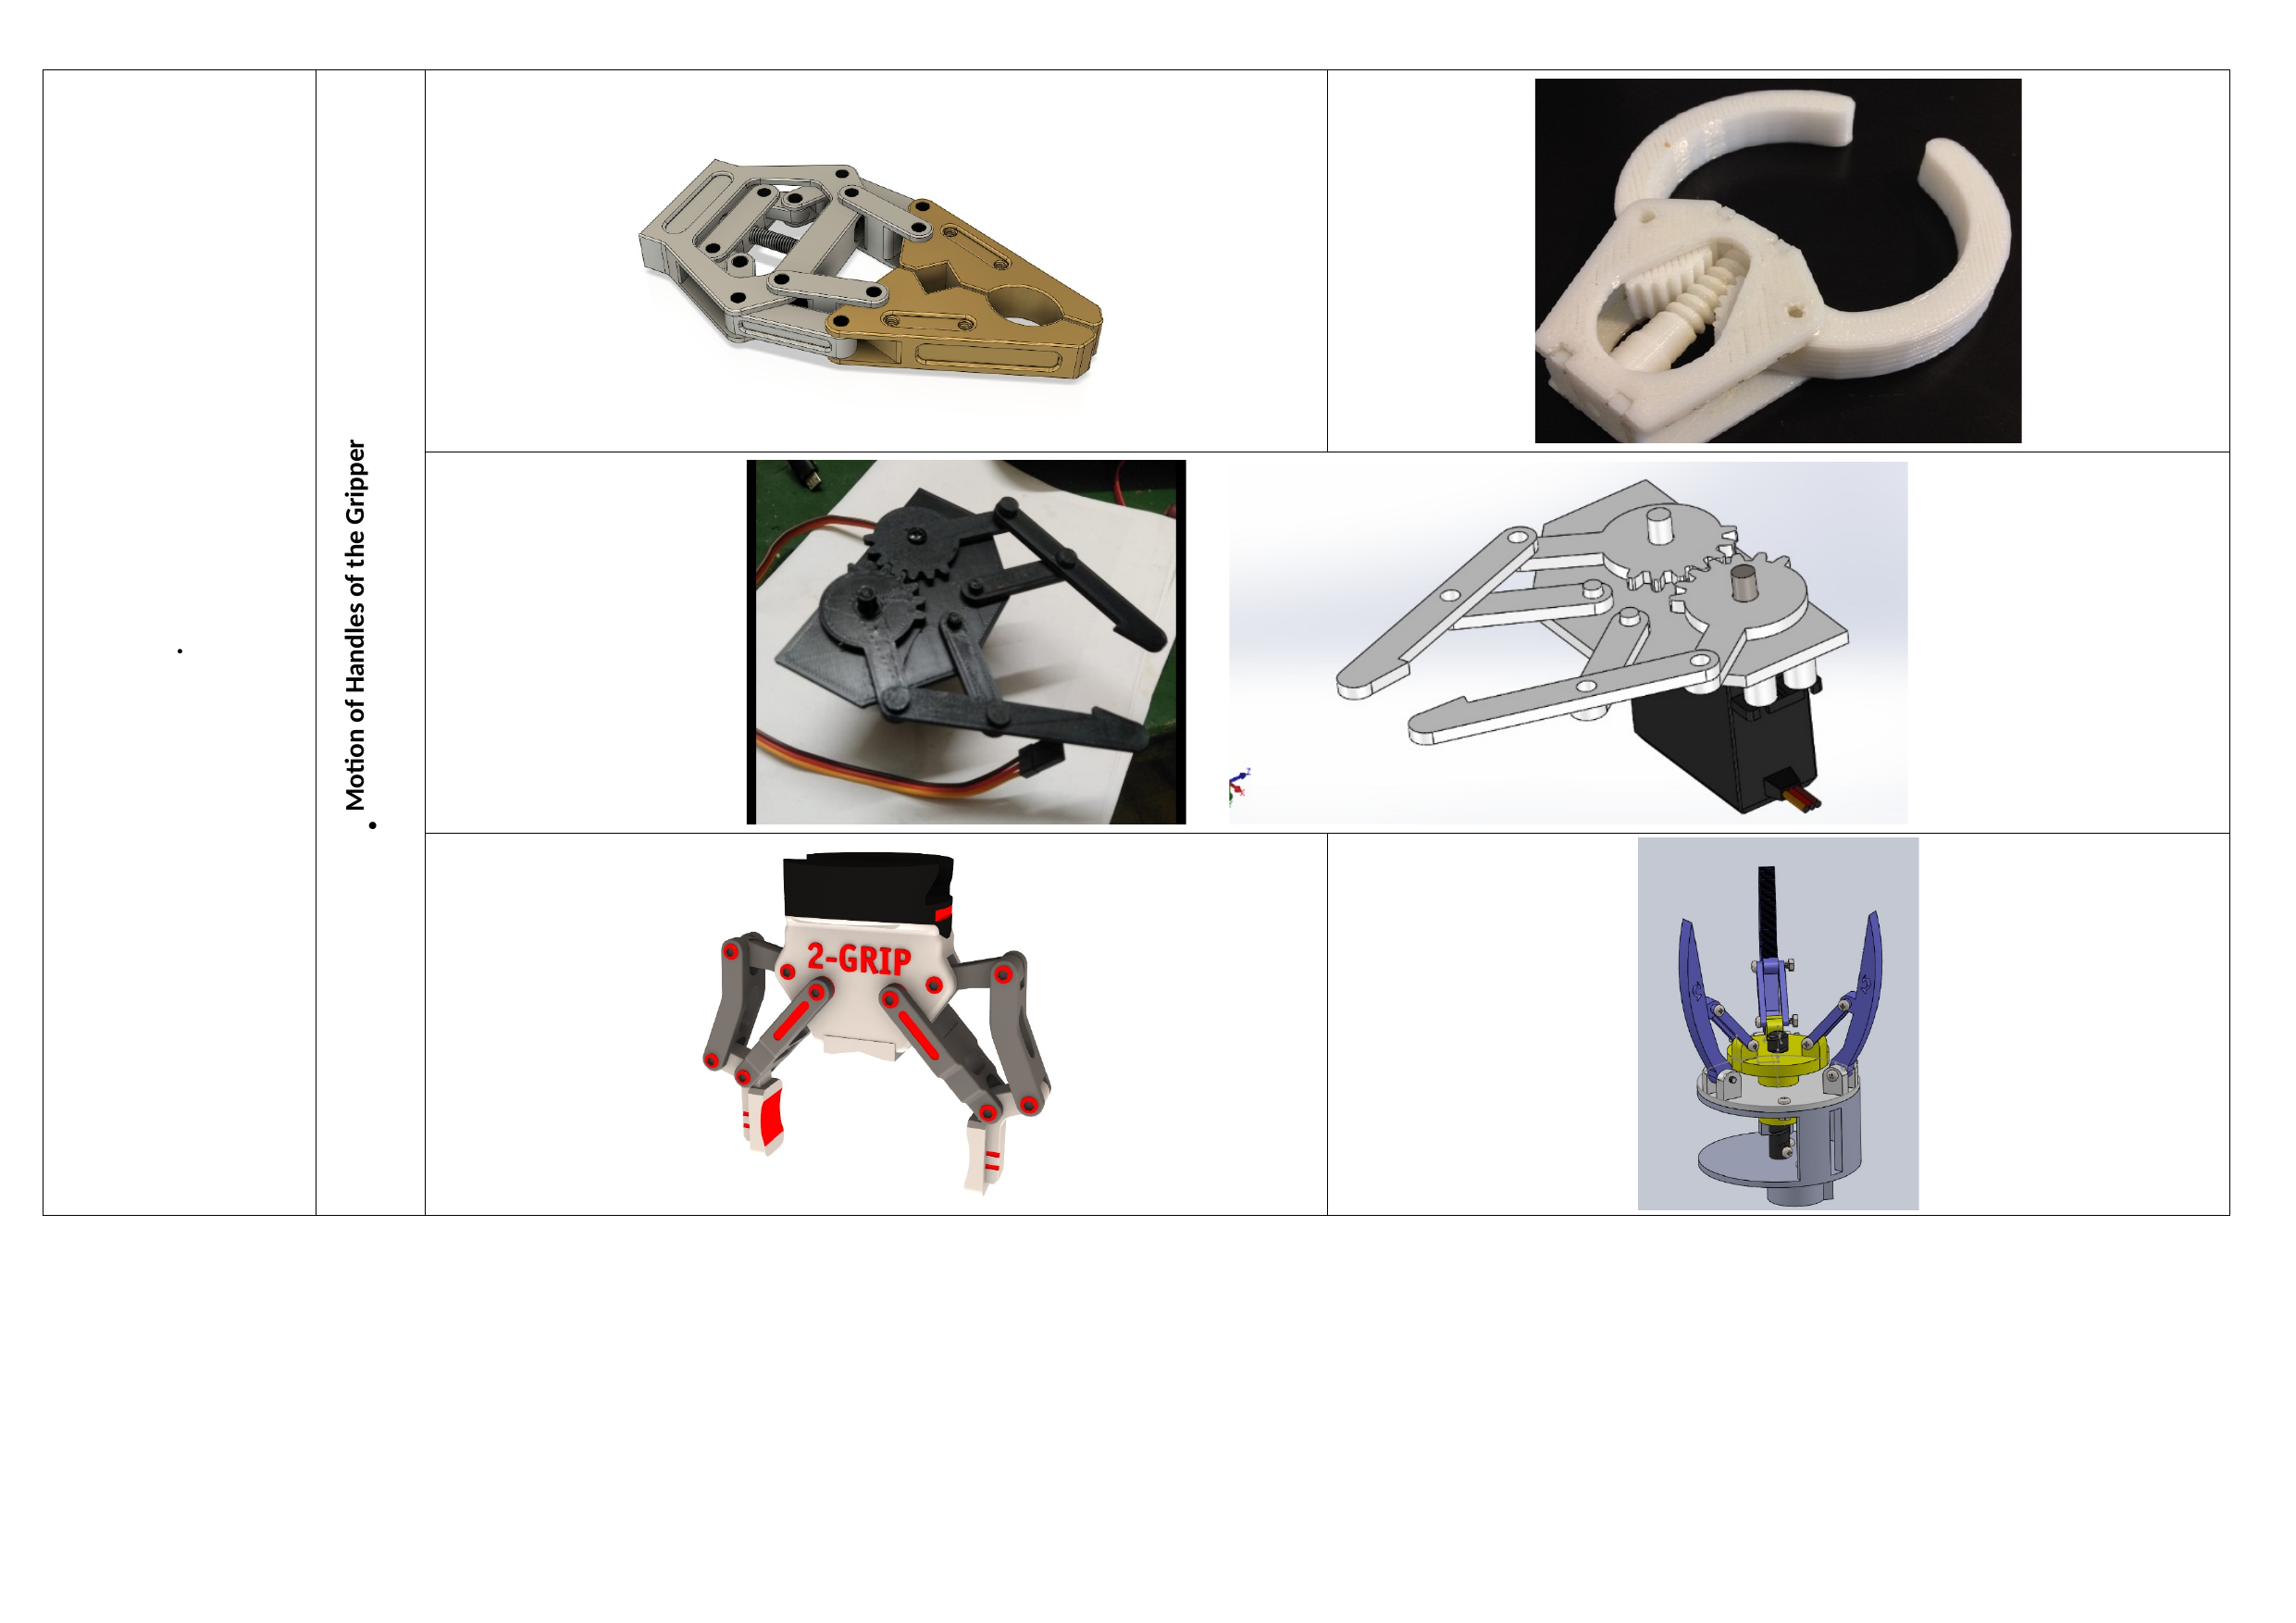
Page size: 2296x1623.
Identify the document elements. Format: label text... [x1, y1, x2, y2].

picture [1638, 837, 1919, 1210]
table_cell . [43, 70, 316, 1214]
table_cell [426, 70, 1327, 451]
picture [746, 460, 1186, 824]
picture [688, 839, 1065, 1208]
picture [1229, 462, 1908, 824]
table_cell [1328, 70, 2229, 451]
picture [1534, 79, 2022, 443]
table_cell [1328, 834, 2229, 1214]
table_cell [426, 834, 1327, 1214]
picture [598, 93, 1154, 429]
table_cell Motion of Handles of the Gripper [316, 70, 425, 1214]
table_cell [426, 452, 2229, 833]
